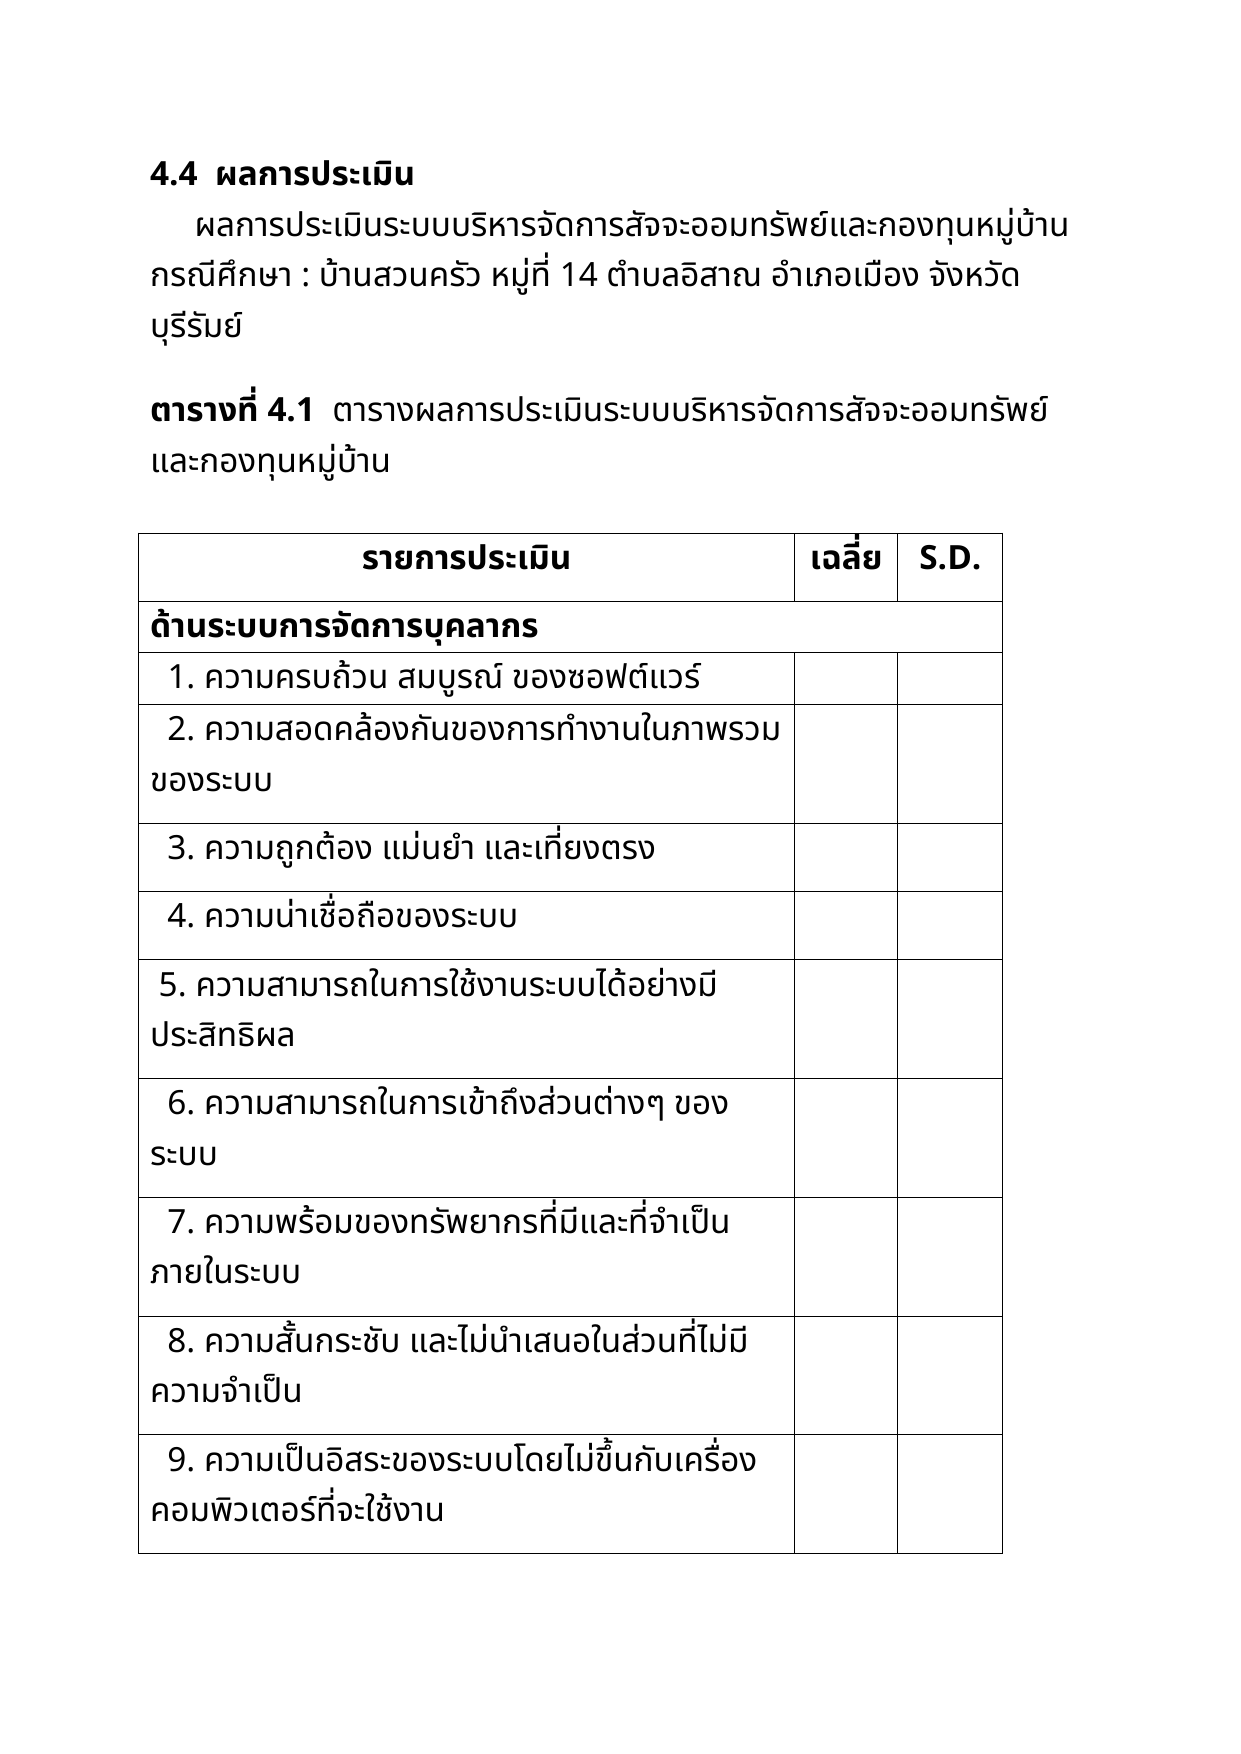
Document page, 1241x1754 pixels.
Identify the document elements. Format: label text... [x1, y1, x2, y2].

text ผลการประเมินระบบบริหารจัดการสัจจะออมทรัพย์และกองทุนหมู่บ้าน กรณีศึกษา : บ้านสวนครัว หมู่ที่ 14 ตำบลอิสาณ อำเภอเมือง จังหวัดบุรีรัมย์ [150, 201, 1090, 352]
table_cell 3. ความถูกต้อง แม่นยำ และเที่ยงตรง [139, 824, 794, 891]
table_cell [898, 1317, 1002, 1434]
table_cell [795, 1198, 897, 1316]
table_cell [898, 653, 1002, 704]
table_header เฉลี่ย [795, 534, 897, 601]
table_cell 6. ความสามารถในการเข้าถึงส่วนต่างๆ ของระบบ [139, 1079, 794, 1197]
table_cell [795, 1317, 897, 1434]
table_cell [795, 1435, 897, 1553]
table_cell 8. ความสั้นกระชับ และไม่นำเสนอในส่วนที่ไม่มีความจำเป็น [139, 1317, 794, 1434]
table_cell 5. ความสามารถในการใช้งานระบบได้อย่างมีประสิทธิผล [139, 960, 794, 1078]
table_cell 2. ความสอดคล้องกันของการทำงานในภาพรวมของระบบ [139, 705, 794, 823]
text ตารางที่ 4.1 ตารางผลการประเมินระบบบริหารจัดการสัจจะออมทรัพย์และกองทุนหมู่บ้าน [150, 386, 1090, 487]
table_header S.D. [898, 534, 1002, 601]
table_cell 7. ความพร้อมของทรัพยากรที่มีและที่จำเป็นภายในระบบ [139, 1198, 794, 1316]
text 4.4 ผลการประเมิน [150, 150, 1090, 201]
table_cell ด้านระบบการจัดการบุคลากร [139, 602, 1002, 652]
table_cell [898, 824, 1002, 891]
table_cell [898, 1198, 1002, 1316]
table_cell [795, 824, 897, 891]
table_cell 9. ความเป็นอิสระของระบบโดยไม่ขึ้นกับเครื่องคอมพิวเตอร์ที่จะใช้งาน [139, 1435, 794, 1553]
table_cell [898, 1079, 1002, 1197]
table_cell [898, 705, 1002, 823]
table_cell [898, 960, 1002, 1078]
table_cell [898, 1435, 1002, 1553]
table_cell 4. ความน่าเชื่อถือของระบบ [139, 892, 794, 959]
table_header รายการประเมิน [139, 534, 794, 601]
table_cell [795, 892, 897, 959]
table_cell 1. ความครบถ้วน สมบูรณ์ ของซอฟต์แวร์ [139, 653, 794, 704]
table_cell [898, 892, 1002, 959]
table_cell [795, 705, 897, 823]
table_cell [795, 960, 897, 1078]
table_cell [795, 653, 897, 704]
table_cell [795, 1079, 897, 1197]
